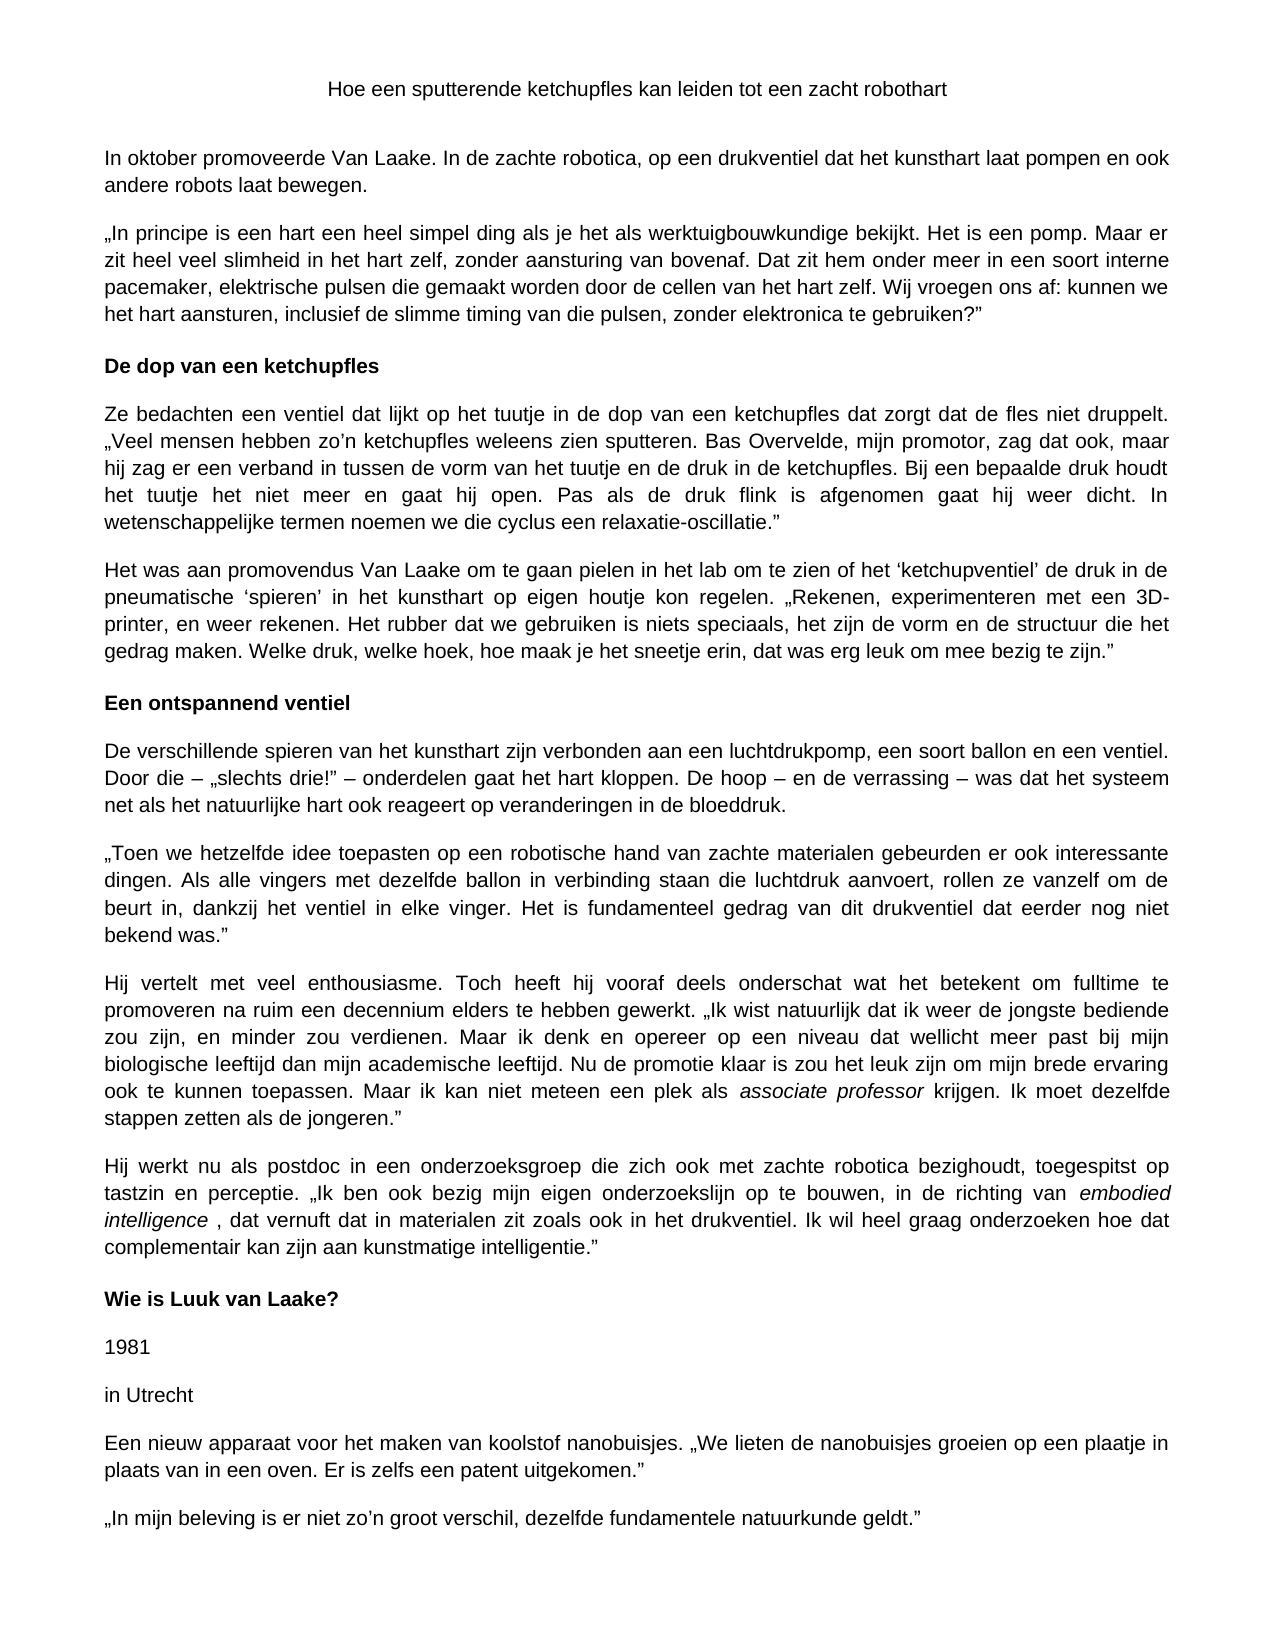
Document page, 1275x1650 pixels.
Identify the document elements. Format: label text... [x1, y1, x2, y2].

text Ze bedachten een ventiel dat lijkt op het tuutje in de dop van een ketchupfles dat zorgt dat de fles niet druppelt. „Veel mensen hebben zo’n ketchupfles weleens zien sputteren. Bas Overvelde, mijn promotor, zag dat ook, maar hij zag er een verband in tussen de vorm van het tuutje en de druk in de ketchupfles. Bij een bepaalde druk houdt het tuutje het niet meer en gaat hij open. Pas als de druk flink is afgenomen gaat hij weer dicht. In wetenschappelijke termen noemen we die cyclus een relaxatie-oscillatie.” [104, 398, 1171, 534]
text „In mijn beleving is er niet zo’n groot verschil, dezelfde fundamentele natuurkunde geldt.” [104, 1503, 1171, 1530]
text De dop van een ketchupfles [104, 351, 1171, 378]
text in Utrecht [104, 1380, 1171, 1407]
text Een ontspannend ventiel [104, 688, 1171, 715]
text Hij vertelt met veel enthousiasme. Toch heeft hij vooraf deels onderschat wat het betekent om fulltime te promoveren na ruim een decennium elders te hebben gewerkt. „Ik wist natuurlijk dat ik weer de jongste bediende zou zijn, en minder zou verdienen. Maar ik denk en opereer op een niveau dat wellicht meer past bij mijn biologische leeftijd dan mijn academische leeftijd. Nu de promotie klaar is zou het leuk zijn om mijn brede ervaring ook te kunnen toepassen. Maar ik kan niet meteen een plek als associate professor krijgen. Ik moet dezelfde stappen zetten als de jongeren.” [104, 967, 1171, 1130]
text 1981 [104, 1332, 1171, 1359]
text Een nieuw apparaat voor het maken van koolstof nanobuisjes. „We lieten de nanobuisjes groeien op een plaatje in plaats van in een oven. Er is zelfs een patent uitgekomen.” [104, 1428, 1171, 1482]
text „In principe is een hart een heel simpel ding als je het als werktuigbouwkundige bekijkt. Het is een pomp. Maar er zit heel veel slimheid in het hart zelf, zonder aansturing van bovenaf. Dat zit hem onder meer in een soort interne pacemaker, elektrische pulsen die gemaakt worden door de cellen van het hart zelf. Wij vroegen ons af: kunnen we het hart aansturen, inclusief de slimme timing van die pulsen, zonder elektronica te gebruiken?” [104, 217, 1171, 326]
text Wie is Luuk van Laake? [104, 1284, 1171, 1311]
text In oktober promoveerde Van Laake. In de zachte robotica, op een drukventiel dat het kunsthart laat pompen en ook andere robots laat bewegen. [104, 142, 1171, 196]
text Het was aan promovendus Van Laake om te gaan pielen in het lab om te zien of het ‘ketchupventiel’ de druk in de pneumatische ‘spieren’ in het kunsthart op eigen houtje kon regelen. „Rekenen, experimenteren met een 3D-printer, en weer rekenen. Het rubber dat we gebruiken is niets speciaals, het zijn de vorm en de structuur die het gedrag maken. Welke druk, welke hoek, hoe maak je het sneetje erin, dat was erg leuk om mee bezig te zijn.” [104, 555, 1171, 663]
text De verschillende spieren van het kunsthart zijn verbonden aan een luchtdrukpomp, een soort ballon en een ventiel. Door die – „slechts drie!” – onderdelen gaat het hart kloppen. De hoop – en de verrassing – was dat het systeem net als het natuurlijke hart ook reageert op veranderingen in de bloeddruk. [104, 736, 1171, 817]
text „Toen we hetzelfde idee toepasten op een robotische hand van zachte materialen gebeurden er ook interessante dingen. Als alle vingers met dezelfde ballon in verbinding staan die luchtdruk aanvoert, rollen ze vanzelf om de beurt in, dankzij het ventiel in elke vinger. Het is fundamenteel gedrag van dit drukventiel dat eerder nog niet bekend was.” [104, 838, 1171, 946]
text Hij werkt nu als postdoc in een onderzoeksgroep die zich ook met zachte robotica bezighoudt, toegespitst op tastzin en perceptie. „Ik ben ook bezig mijn eigen onderzoekslijn op te bouwen, in de richting van embodied intelligence , dat vernuft dat in materialen zit zoals ook in het drukventiel. Ik wil heel graag onderzoeken hoe dat complementair kan zijn aan kunstmatige intelligentie.” [104, 1151, 1171, 1259]
